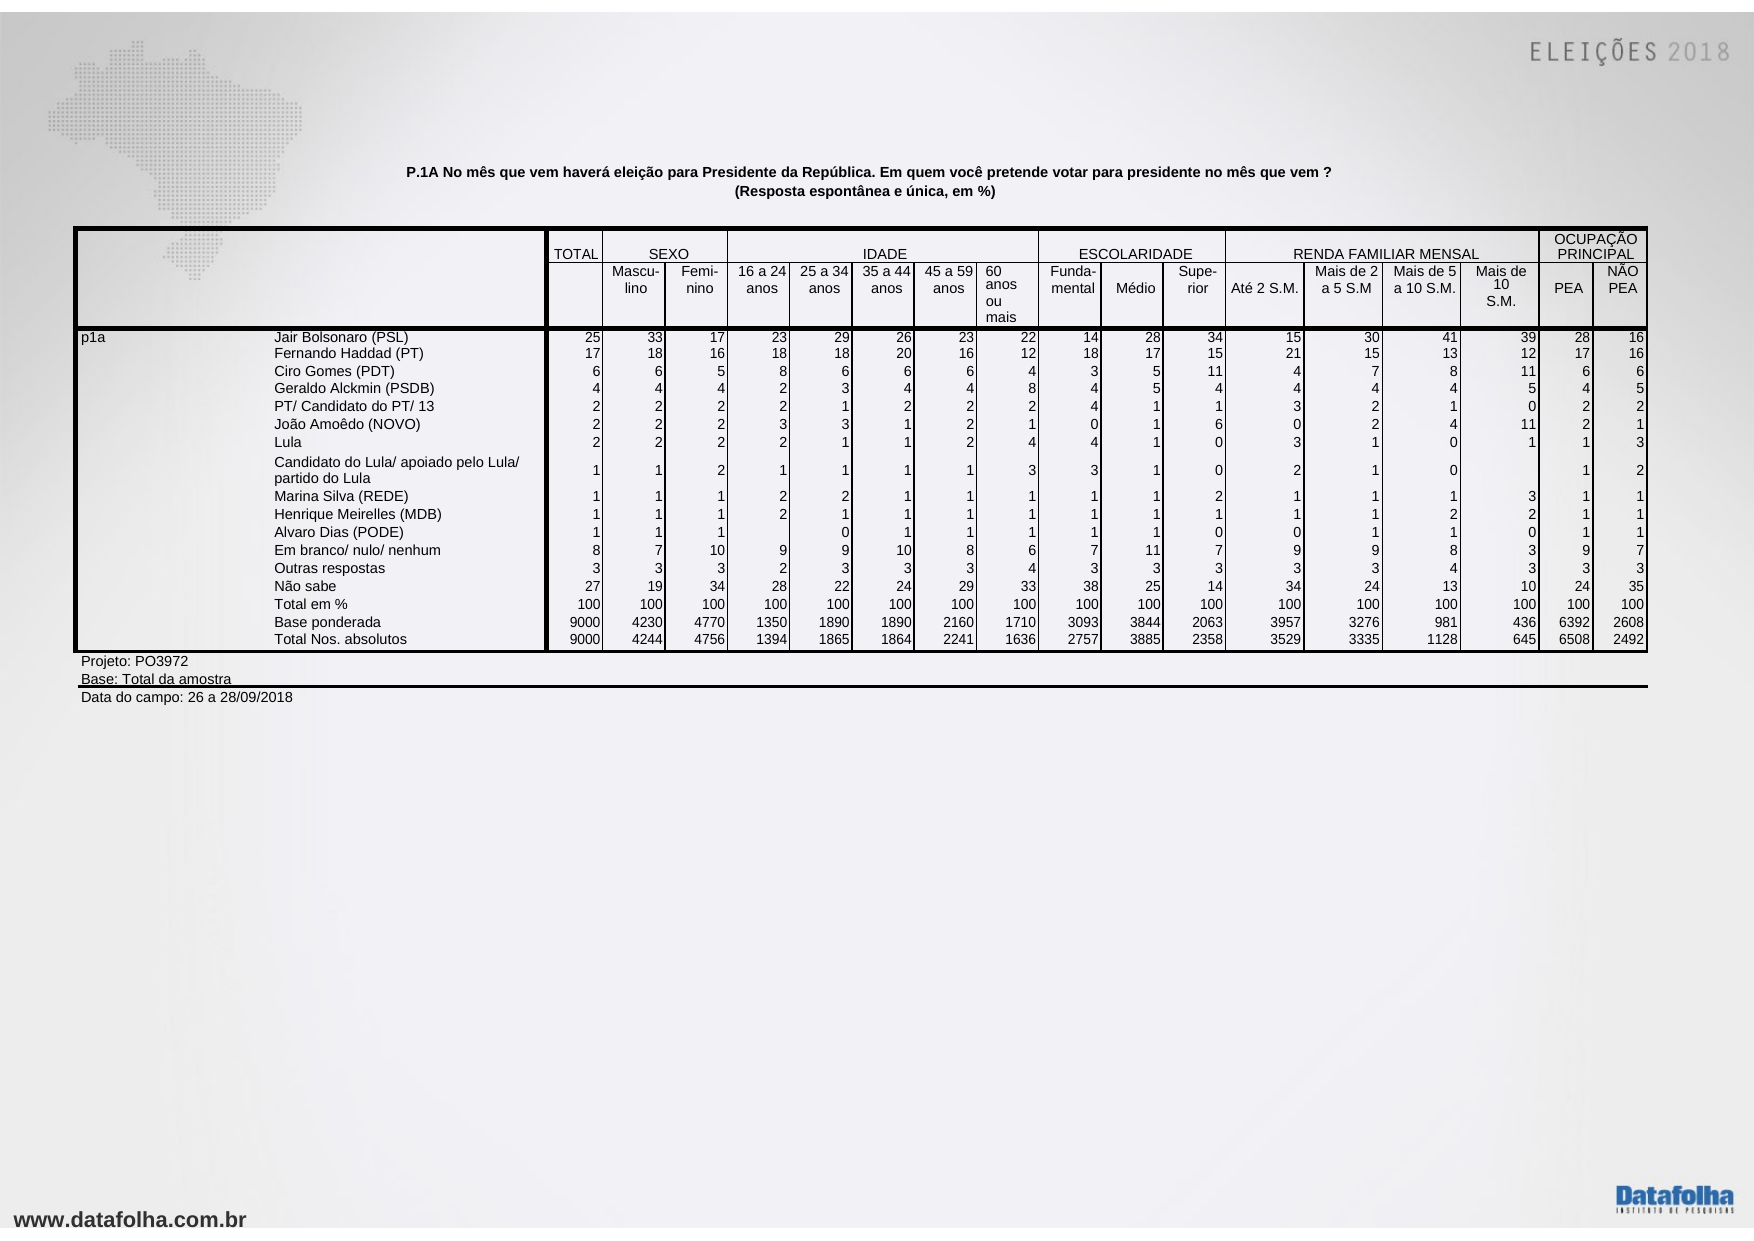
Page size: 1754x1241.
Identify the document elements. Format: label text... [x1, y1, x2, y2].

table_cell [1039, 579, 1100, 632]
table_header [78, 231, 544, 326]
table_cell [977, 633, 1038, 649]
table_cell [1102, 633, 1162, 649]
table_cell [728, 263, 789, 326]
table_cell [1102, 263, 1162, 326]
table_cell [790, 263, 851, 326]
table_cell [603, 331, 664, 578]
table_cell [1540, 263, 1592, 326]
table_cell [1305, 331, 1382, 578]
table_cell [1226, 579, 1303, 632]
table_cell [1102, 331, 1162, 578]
text Base: Total da amostra [81, 671, 1660, 687]
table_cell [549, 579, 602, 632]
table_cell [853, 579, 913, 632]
text www.datafolha.com.br [13, 1207, 1660, 1232]
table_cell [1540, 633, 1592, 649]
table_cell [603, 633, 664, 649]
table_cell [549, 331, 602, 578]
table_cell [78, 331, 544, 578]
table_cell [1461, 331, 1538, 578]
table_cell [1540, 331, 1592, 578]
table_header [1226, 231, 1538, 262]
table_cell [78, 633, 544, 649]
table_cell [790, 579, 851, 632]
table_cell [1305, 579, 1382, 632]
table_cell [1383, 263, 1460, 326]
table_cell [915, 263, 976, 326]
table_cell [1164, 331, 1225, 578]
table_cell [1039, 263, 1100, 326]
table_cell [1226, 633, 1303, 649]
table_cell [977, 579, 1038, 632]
picture [0, 12, 1754, 1228]
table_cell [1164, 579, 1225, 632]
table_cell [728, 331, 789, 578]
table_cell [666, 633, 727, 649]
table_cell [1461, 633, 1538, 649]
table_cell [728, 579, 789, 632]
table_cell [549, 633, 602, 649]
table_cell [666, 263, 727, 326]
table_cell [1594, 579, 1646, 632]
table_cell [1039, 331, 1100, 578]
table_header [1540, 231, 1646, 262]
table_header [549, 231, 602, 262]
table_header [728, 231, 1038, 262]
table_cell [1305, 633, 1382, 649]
text Data do campo: 26 a 28/09/2018 [81, 688, 1660, 705]
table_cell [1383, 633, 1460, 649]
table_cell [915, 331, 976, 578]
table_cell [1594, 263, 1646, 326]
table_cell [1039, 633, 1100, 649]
text P.1A No mês que vem haverá eleição para Presidente da República. Em quem você pretende votar para presidente no mês que vem ? (Resposta espontânea e única, em %) [406, 164, 1365, 199]
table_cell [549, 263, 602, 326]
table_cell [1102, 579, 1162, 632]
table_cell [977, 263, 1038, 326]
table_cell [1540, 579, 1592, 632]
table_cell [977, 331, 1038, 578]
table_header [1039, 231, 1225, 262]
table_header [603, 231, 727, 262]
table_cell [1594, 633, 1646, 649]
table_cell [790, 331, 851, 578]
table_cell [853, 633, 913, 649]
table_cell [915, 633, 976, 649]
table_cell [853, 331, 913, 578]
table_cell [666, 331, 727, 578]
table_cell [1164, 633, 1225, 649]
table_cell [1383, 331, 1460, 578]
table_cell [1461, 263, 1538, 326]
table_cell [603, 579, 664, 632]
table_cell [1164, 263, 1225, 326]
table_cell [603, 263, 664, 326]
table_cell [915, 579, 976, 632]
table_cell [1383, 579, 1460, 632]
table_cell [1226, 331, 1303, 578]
text Projeto: PO3972 [81, 653, 1660, 669]
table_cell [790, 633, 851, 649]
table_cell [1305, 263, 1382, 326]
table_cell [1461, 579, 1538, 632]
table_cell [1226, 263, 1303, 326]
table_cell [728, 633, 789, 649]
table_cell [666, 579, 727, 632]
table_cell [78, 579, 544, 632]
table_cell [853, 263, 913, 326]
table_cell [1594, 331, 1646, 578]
